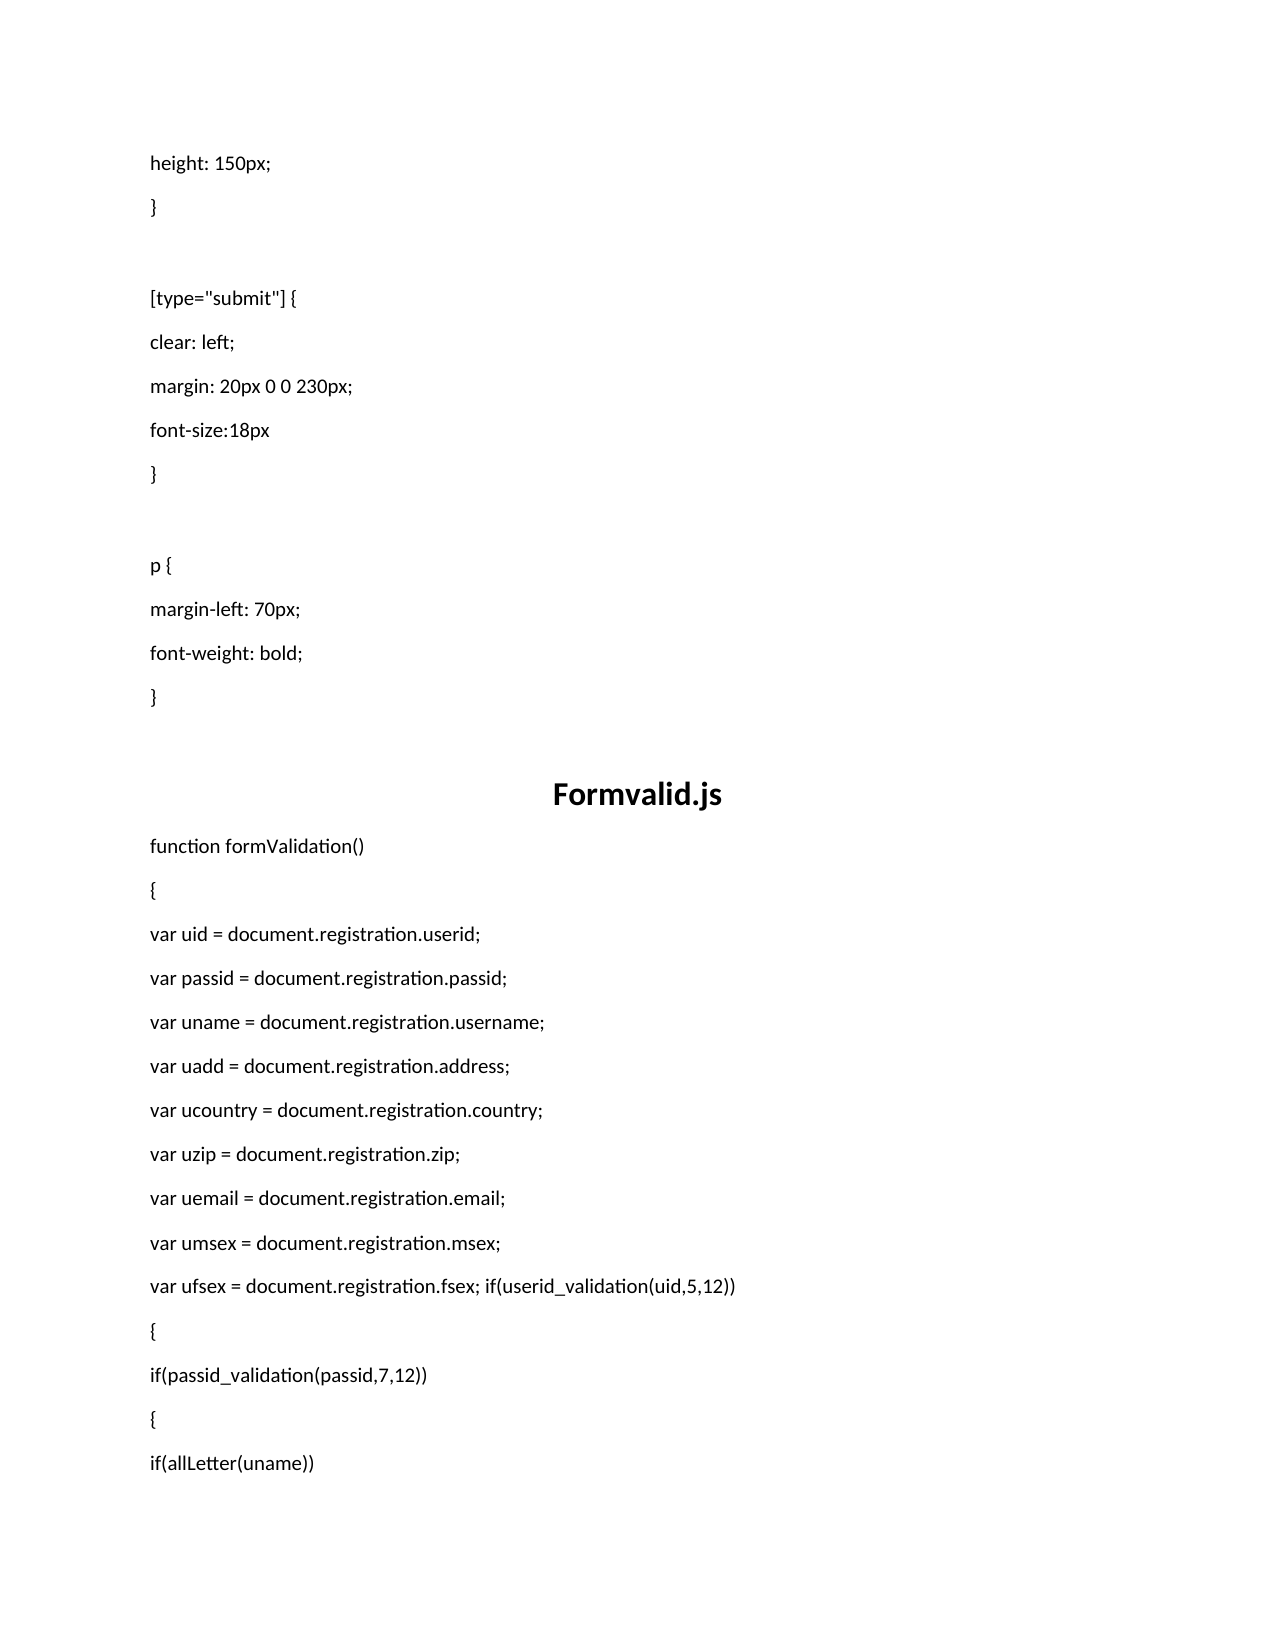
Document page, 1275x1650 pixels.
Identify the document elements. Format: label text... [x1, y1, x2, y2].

text var uemail = document.registration.email; [150, 1186, 1125, 1211]
text var passid = document.registration.passid; [150, 965, 1125, 991]
text var ucountry = document.registration.country; [150, 1097, 1125, 1123]
text [type="submit"] { [150, 285, 1125, 310]
text font-size:18px [150, 417, 1125, 443]
text var uadd = document.registration.address; [150, 1053, 1125, 1079]
text var uzip = document.registration.zip; [150, 1142, 1125, 1167]
text var ufsex = document.registration.fsex; if(userid_validation(uid,5,12)) [150, 1274, 1125, 1299]
text function formValidation() [150, 833, 1125, 858]
text margin-left: 70px; [150, 596, 1125, 622]
text var umsex = document.registration.msex; [150, 1230, 1125, 1255]
text margin: 20px 0 0 230px; [150, 373, 1125, 398]
text clear: left; [150, 329, 1125, 354]
text height: 150px; [150, 150, 1125, 175]
text if(allLetter(uname)) [150, 1450, 1125, 1475]
text { [150, 877, 1125, 903]
text p { [150, 552, 1125, 578]
text } [150, 461, 1125, 487]
text } [150, 194, 1125, 219]
text font-weight: bold; [150, 640, 1125, 666]
text var uid = document.registration.userid; [150, 921, 1125, 947]
text if(passid_validation(passid,7,12)) [150, 1362, 1125, 1387]
text var uname = document.registration.username; [150, 1009, 1125, 1035]
text { [150, 1406, 1125, 1431]
text { [150, 1318, 1125, 1343]
text Formvalid.js [150, 772, 1125, 813]
text } [150, 684, 1125, 710]
